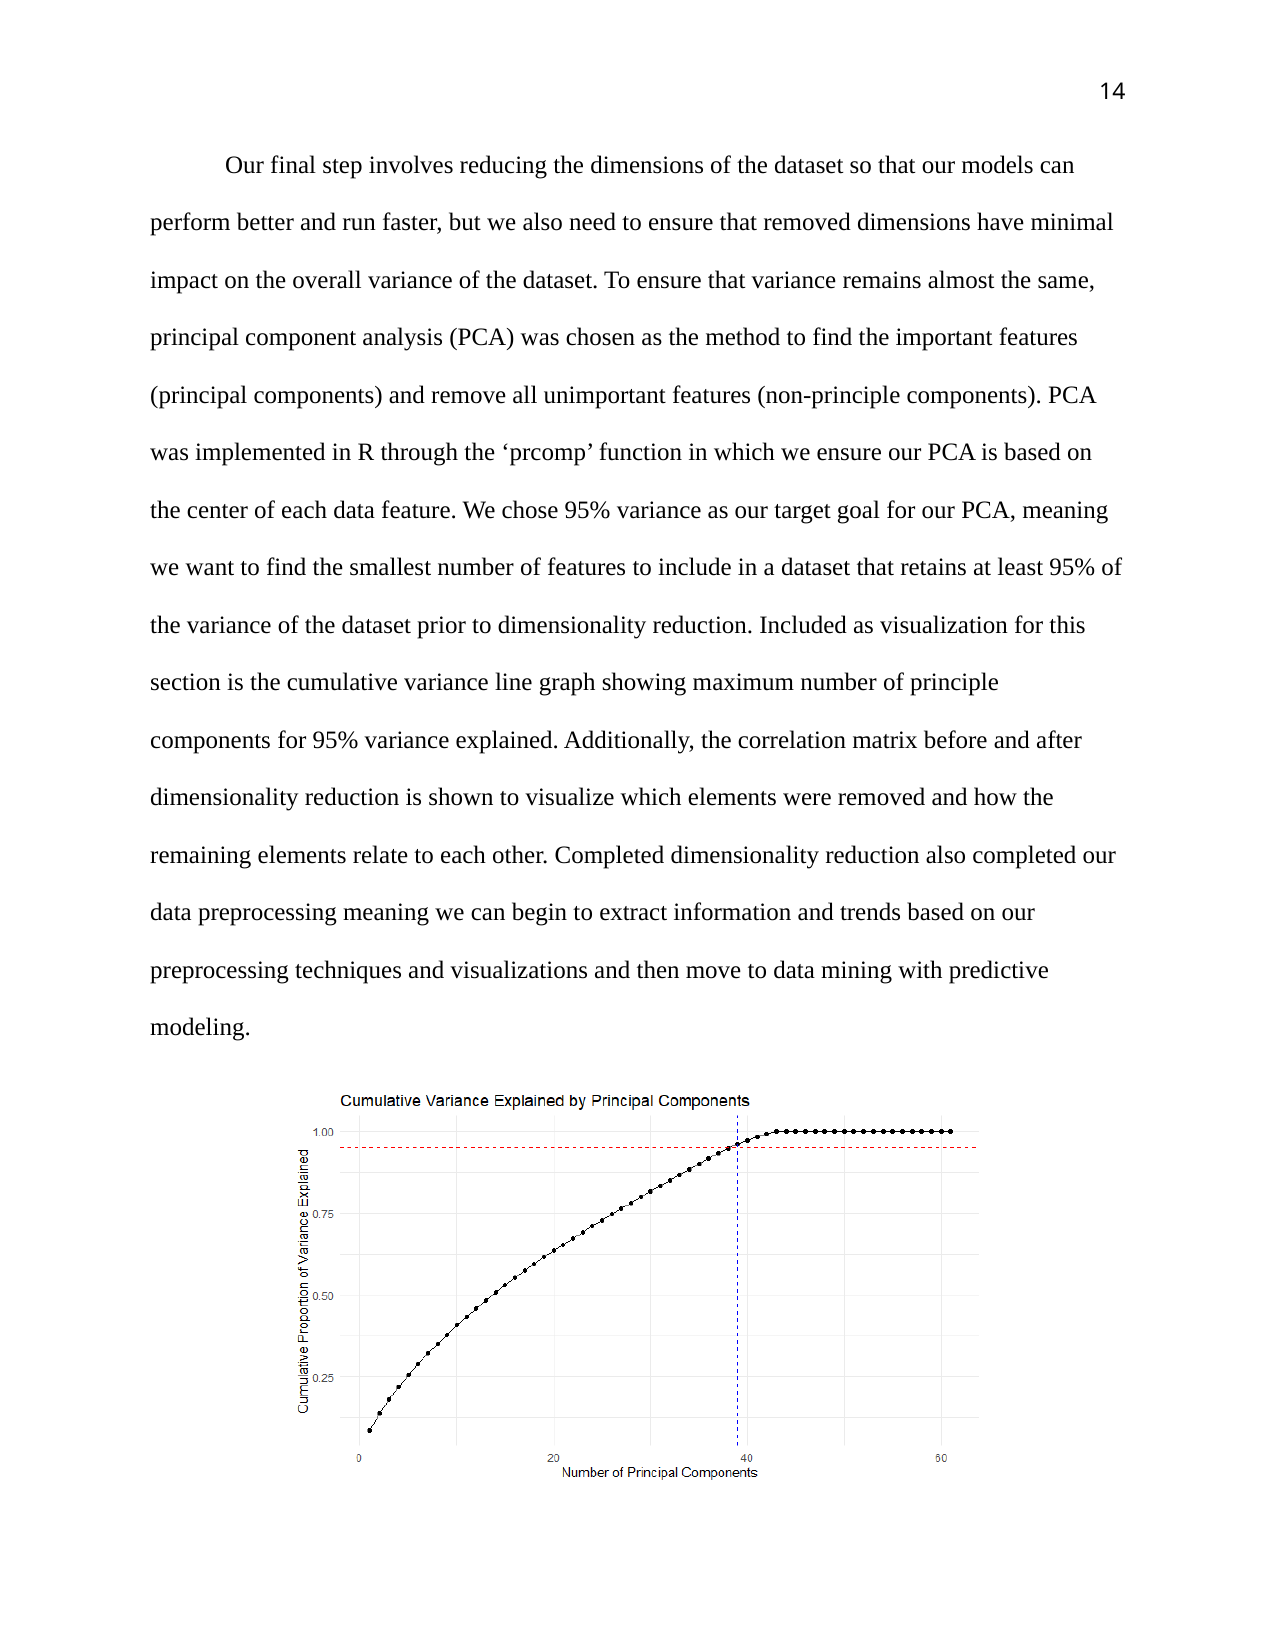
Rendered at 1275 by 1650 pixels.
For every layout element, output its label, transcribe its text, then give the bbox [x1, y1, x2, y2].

text Our final step involves reducing the dimensions of the dataset so that our models can perform better and run faster, but we also need to ensure that removed dimensions have minimal impact on the overall variance of the dataset. To ensure that variance remains almost the same, principal component analysis (PCA) was chosen as the method to find the important features (principal components) and remove all unimportant features (non-principle components). PCA was implemented in R through the ‘prcomp’ function in which we ensure our PCA is based on the center of each data feature. We chose 95% variance as our target goal for our PCA, meaning we want to find the smallest number of features to include in a dataset that retains at least 95% of the variance of the dataset prior to dimensionality reduction. Included as visualization for this section is the cumulative variance line graph showing maximum number of principle components for 95% variance explained. Additionally, the correlation matrix before and after dimensionality reduction is shown to visualize which elements were removed and how the remaining elements relate to each other. Completed dimensionality reduction also completed our data preprocessing meaning we can begin to extract information and trends based on our preprocessing techniques and visualizations and then move to data mining with predictive modeling. [150, 150, 1125, 1041]
picture [289, 1086, 986, 1486]
